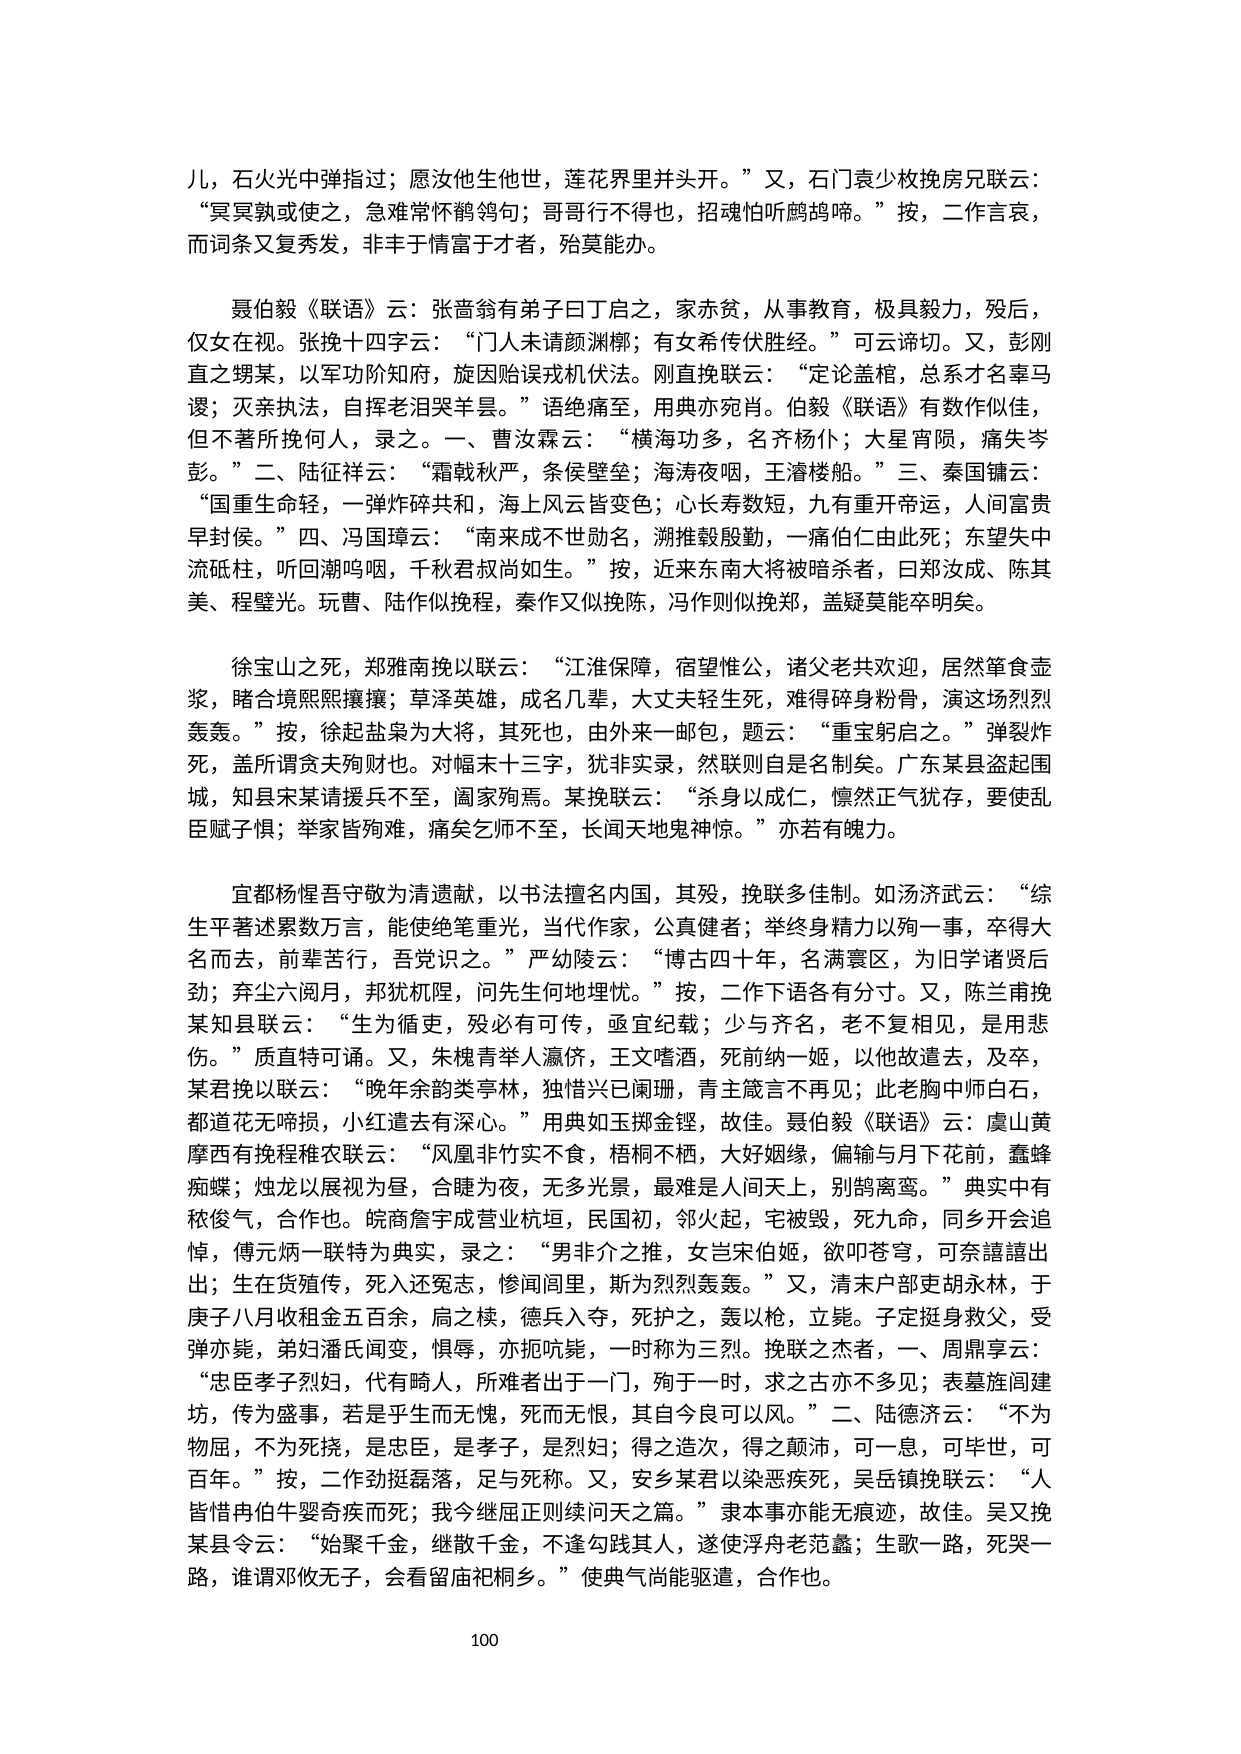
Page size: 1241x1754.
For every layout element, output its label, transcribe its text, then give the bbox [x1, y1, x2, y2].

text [187, 162, 1053, 259]
text 聂伯毅《联语》云：张啬翁有弟子曰丁启之，家赤贫，从事教育，极具毅力，殁后，仅女在视。张挽十四字云：“门人未请颜渊槨；有女希传伏胜经。”可云谛切。又，彭刚直之甥某，以军功阶知府，旋因贻误戎机伏法。刚直挽联云：“定论盖棺，总系才名辜马谡；灭亲执法，自挥老泪哭羊昙。”语绝痛至，用典亦宛肖。伯毅《联语》有数作似佳，但不著所挽何人，录之。一、曹汝霖云：“横海功多，名齐杨仆；大星宵陨，痛失岑彭。”二、陆征祥云：“霜戟秋严，条侯壁垒；海涛夜咽，王濬楼船。”三、秦国镛云：“国重生命轻，一弹炸碎共和，海上风云皆变色；心长寿数短，九有重开帝运，人间富贵早封侯。”四、冯国璋云：“南来成不世勋名，溯推毂殷勤，一痛伯仁由此死；东望失中流砥柱，听回潮呜咽，千秋君叔尚如生。”按，近来东南大将被暗杀者，曰郑汝成、陈其美、程璧光。玩曹、陆作似挽程，秦作又似挽陈，冯作则似挽郑，盖疑莫能卒明矣。 [187, 292, 1053, 617]
text 宜都杨惺吾守敬为清遗献，以书法擅名内国，其殁，挽联多佳制。如汤济武云：“综生平著述累数万言，能使绝笔重光，当代作家，公真健者；举终身精力以殉一事，卒得大名而去，前辈苦行，吾党识之。”严幼陵云：“博古四十年，名满寰区，为旧学诸贤后劲；弃尘六阅月，邦犹杌陧，问先生何地埋忧。”按，二作下语各有分寸。又，陈兰甫挽某知县联云：“生为循吏，殁必有可传，亟宜纪载；少与齐名，老不复相见，是用悲伤。”质直特可诵。又，朱槐青举人瀛侪，王文嗜酒，死前纳一姬，以他故遣去，及卒，某君挽以联云：“晚年余韵类亭林，独惜兴已阑珊，青主箴言不再见；此老胸中师白石，都道花无啼损，小红遣去有深心。”用典如玉掷金铿，故佳。聂伯毅《联语》云：虞山黄摩西有挽程稚农联云：“风凰非竹实不食，梧桐不栖，大好姻缘，偏输与月下花前，蠢蜂痴蝶；烛龙以展视为昼，合睫为夜，无多光景，最难是人间天上，别鹄离鸾。”典实中有秾俊气，合作也。皖商詹宇成营业杭垣，民国初，邻火起，宅被毁，死九命，同乡开会追悼，傅元炳一联特为典实，录之：“男非介之推，女岂宋伯姬，欲叩苍穹，可奈譆譆出出；生在货殖传，死入还冤志，惨闻闾里，斯为烈烈轰轰。”又，清末户部吏胡永林，于庚子八月收租金五百余，扃之椟，德兵入夺，死护之，轰以枪，立毙。子定挺身救父，受弹亦毙，弟妇潘氏闻变，惧辱，亦扼吭毙，一时称为三烈。挽联之杰者，一、周鼎享云：“忠臣孝子烈妇，代有畸人，所难者出于一门，殉于一时，求之古亦不多见；表墓旌闾建坊，传为盛事，若是乎生而无愧，死而无恨，其自今良可以风。”二、陆德济云：“不为物屈，不为死挠，是忠臣，是孝子，是烈妇；得之造次，得之颠沛，可一息，可毕世，可百年。”按，二作劲挺磊落，足与死称。又，安乡某君以染恶疾死，吴岳镇挽联云：“人皆惜冉伯牛婴奇疾而死；我今继屈正则续问天之篇。”隶本事亦能无痕迹，故佳。吴又挽某县令云：“始聚千金，继散千金，不逢勾践其人，遂使浮舟老范蠡；生歌一路，死哭一路，谁谓邓攸无子，会看留庙祀桐乡。”使典气尚能驱遣，合作也。 [187, 877, 1053, 1592]
text 徐宝山之死，郑雅南挽以联云：“江淮保障，宿望惟公，诸父老共欢迎，居然箪食壶浆，睹合境熙熙攘攘；草泽英雄，成名几辈，大丈夫轻生死，难得碎身粉骨，演这场烈烈轰轰。”按，徐起盐枭为大将，其死也，由外来一邮包，题云：“重宝躬启之。”弹裂炸死，盖所谓贪夫殉财也。对幅末十三字，犹非实录，然联则自是名制矣。广东某县盗起围城，知县宋某请援兵不至，阖家殉焉。某挽联云：“杀身以成仁，懔然正气犹存，要使乱臣赋子惧；举家皆殉难，痛矣乞师不至，长闻天地鬼神惊。”亦若有魄力。 [187, 649, 1053, 844]
